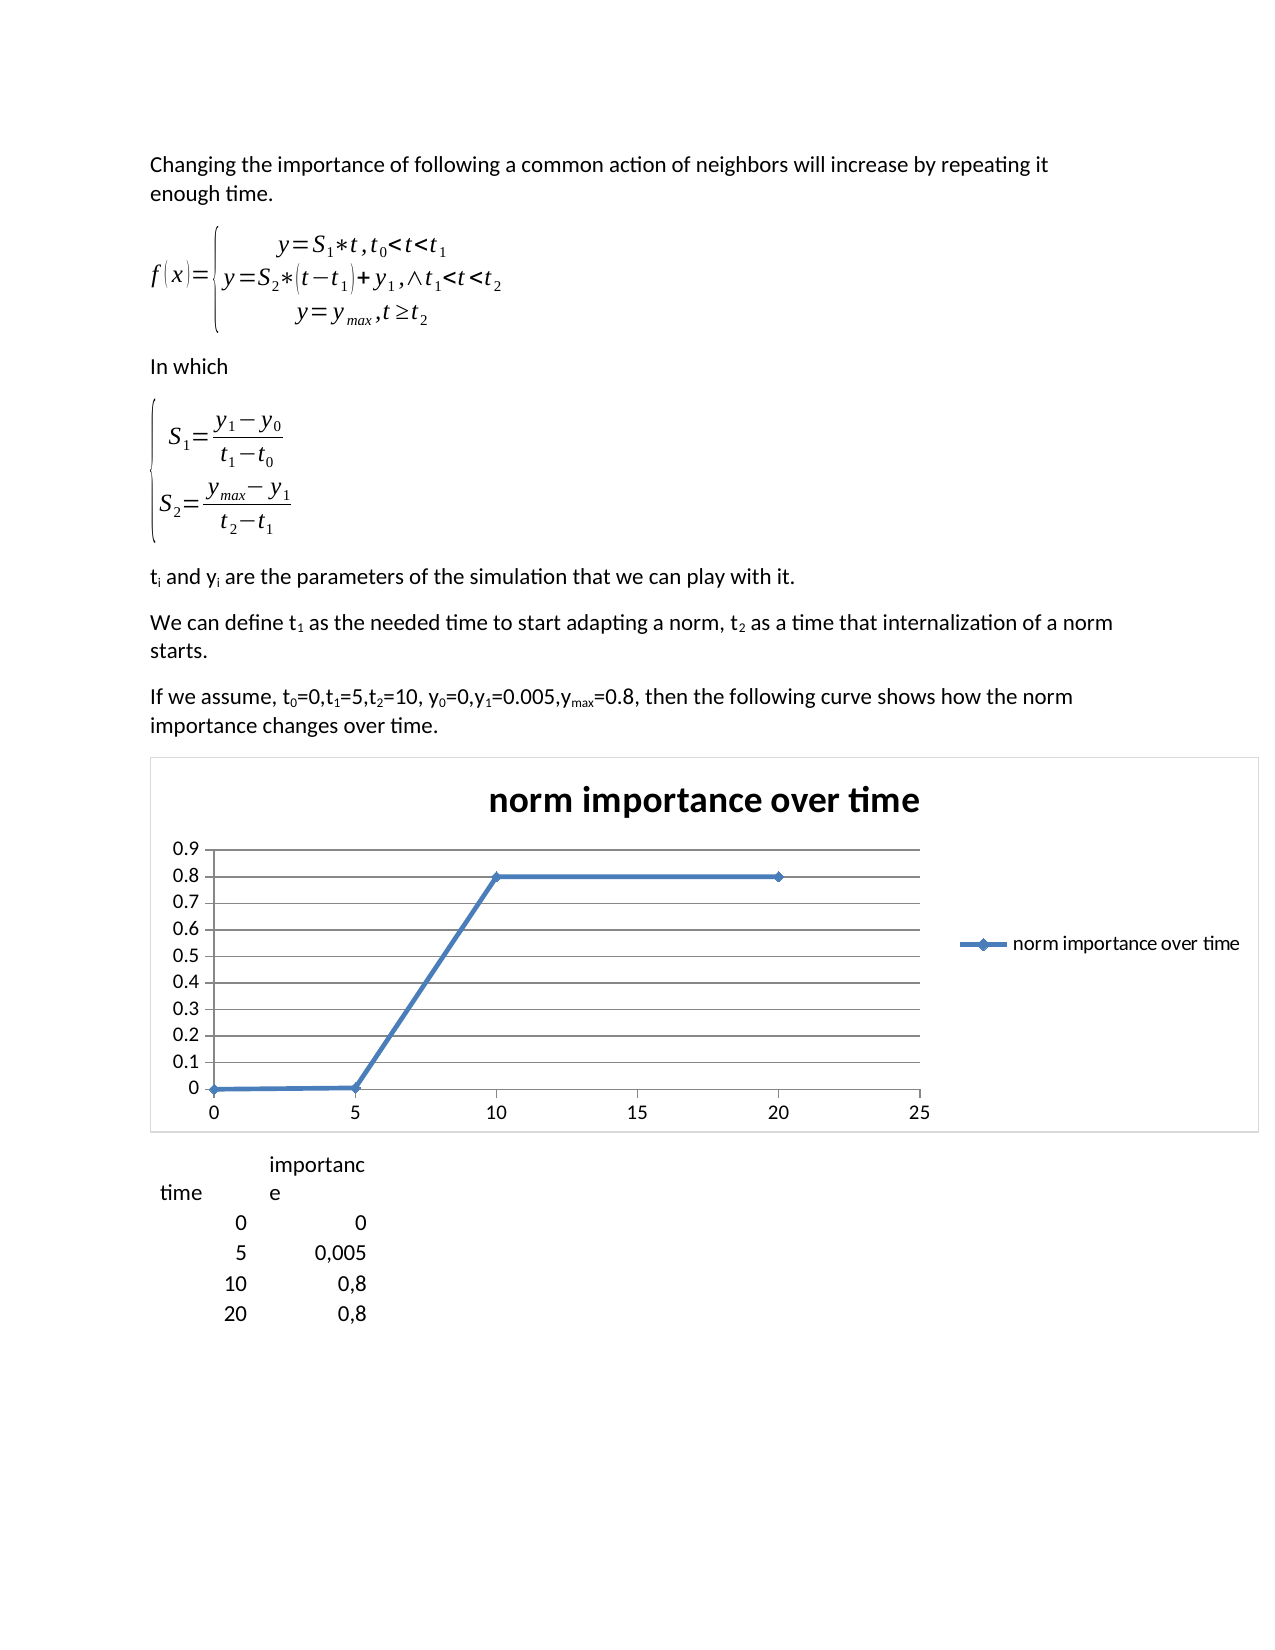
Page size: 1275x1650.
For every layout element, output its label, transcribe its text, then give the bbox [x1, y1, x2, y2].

text If we assume, t0=0,t1=5,t2=10, y0=0,y1=0.005,ymax=0.8, then the following curve shows how the norm importance changes over time. [150, 682, 1125, 739]
table_header time [149, 1150, 258, 1206]
table_cell 0 [149, 1206, 258, 1236]
table_cell 10 [149, 1267, 258, 1297]
table_header importance [258, 1150, 378, 1206]
table_cell 0,8 [258, 1297, 378, 1327]
text In which [150, 352, 1125, 380]
table_cell 0 [258, 1206, 378, 1236]
table_cell 0,005 [258, 1236, 378, 1267]
table_cell 20 [149, 1297, 258, 1327]
text Changing the importance of following a common action of neighbors will increase by repeating it enough time. [150, 150, 1125, 207]
table_cell 5 [149, 1236, 258, 1267]
table_cell 0,8 [258, 1267, 378, 1297]
text ti and yi are the parameters of the simulation that we can play with it. [150, 562, 1125, 590]
text We can define t1 as the needed time to start adapting a norm, t2 as a time that internalization of a norm starts. [150, 608, 1125, 665]
